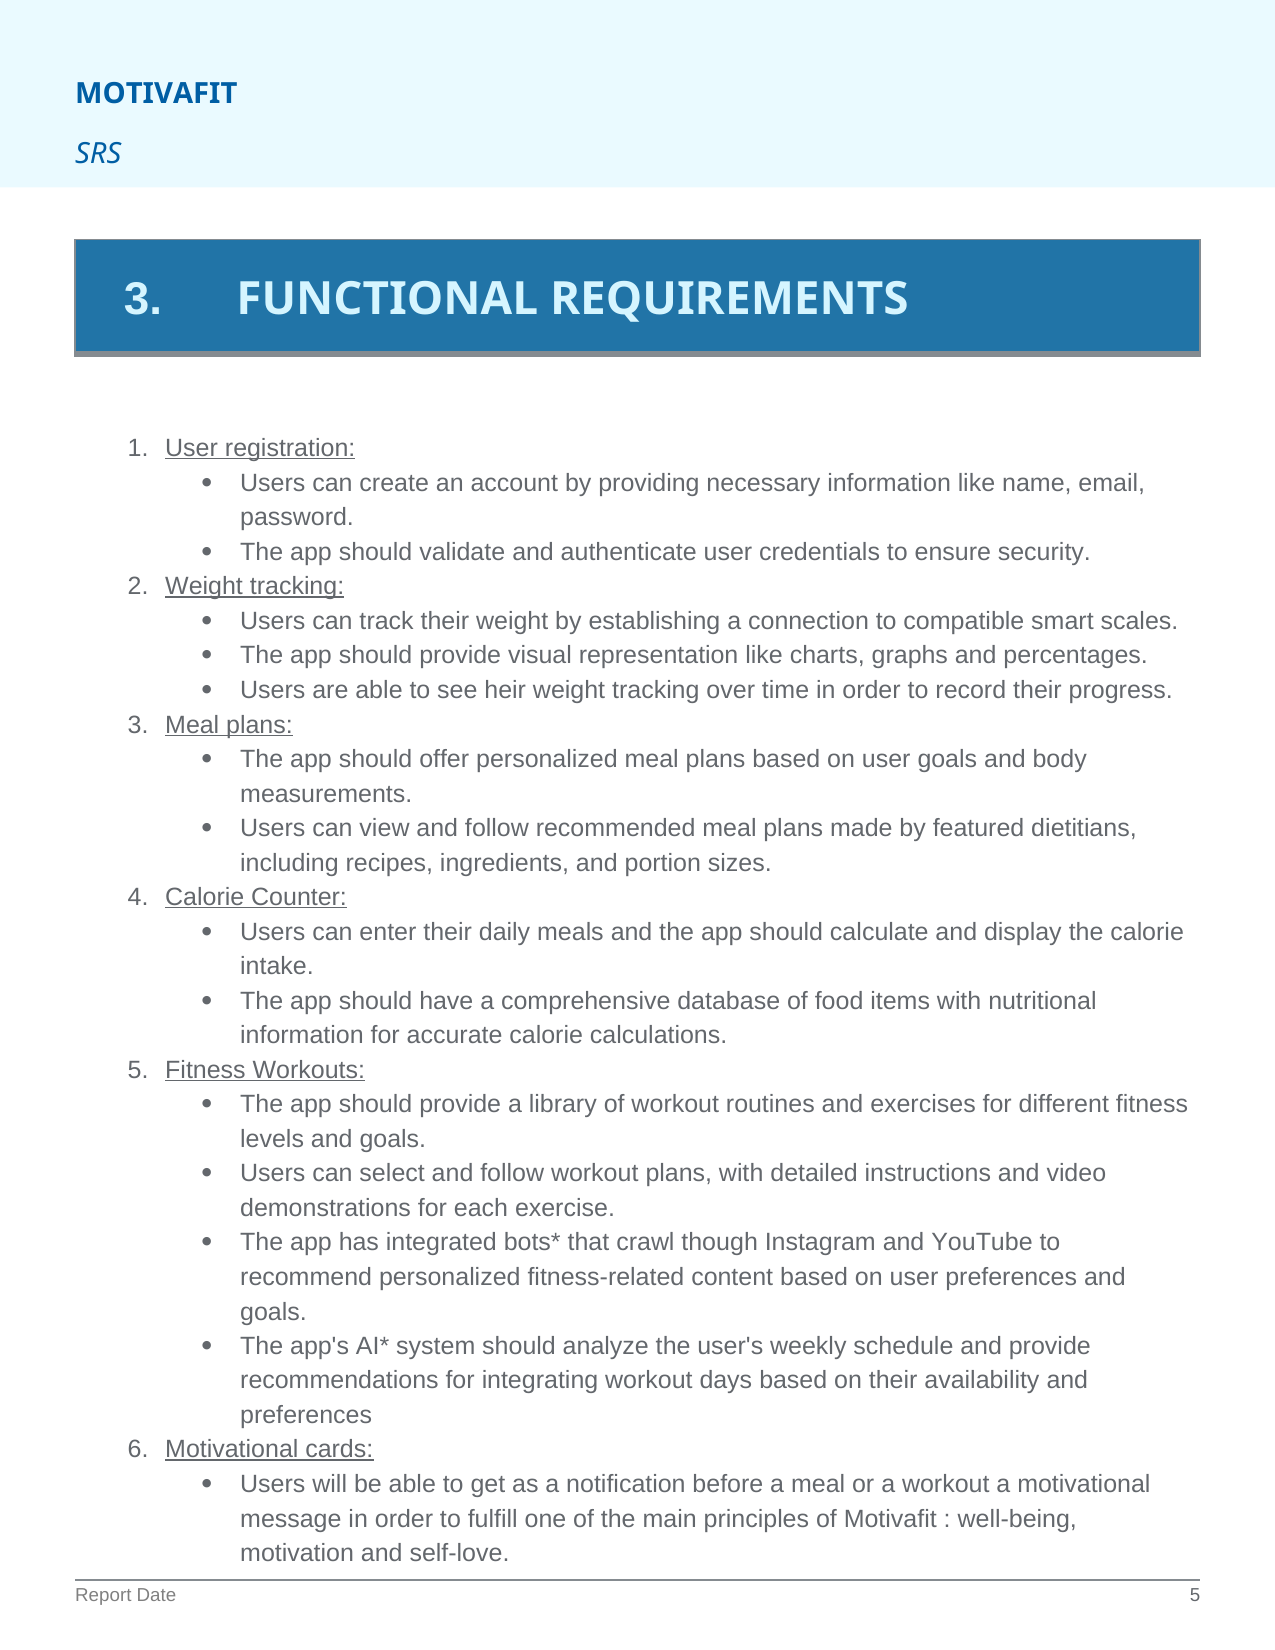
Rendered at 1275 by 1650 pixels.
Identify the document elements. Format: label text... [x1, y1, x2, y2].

table_header Functional requirements [76, 240, 1199, 351]
